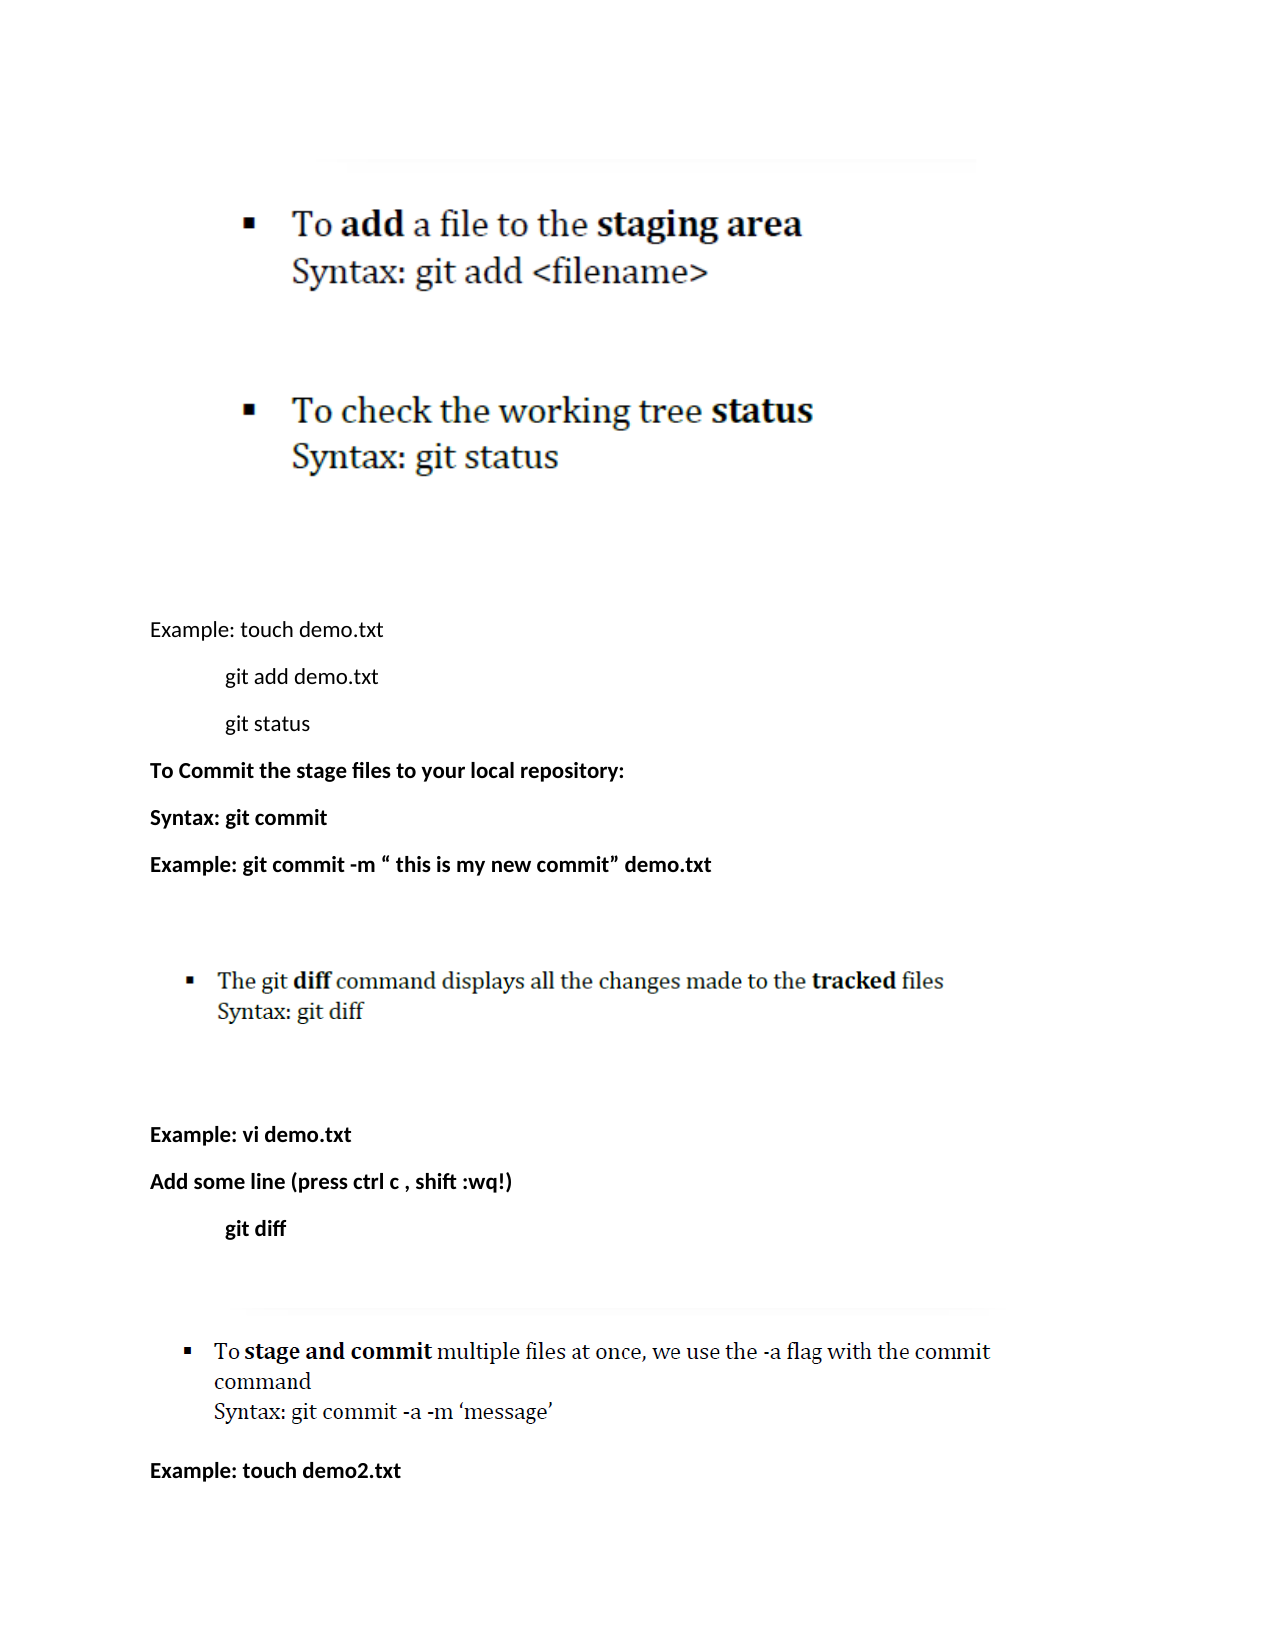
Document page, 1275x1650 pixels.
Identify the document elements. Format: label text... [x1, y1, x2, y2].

text Example: touch demo2.txt [150, 1456, 1125, 1484]
picture [150, 943, 982, 1102]
text Add some line (press ctrl c , shift :wq!) [150, 1167, 1125, 1195]
picture [150, 1308, 1050, 1438]
text git diff [150, 1214, 1125, 1242]
text Syntax: git commit [150, 803, 1125, 831]
picture [150, 159, 977, 550]
text git add demo.txt [150, 662, 1125, 690]
text Example: touch demo.txt [150, 615, 1125, 643]
text Example: git commit -m “ this is my new commit” demo.txt [150, 850, 1125, 878]
text Example: vi demo.txt [150, 1121, 1125, 1148]
text To Commit the stage files to your local repository: [150, 756, 1125, 784]
text git status [150, 709, 1125, 737]
